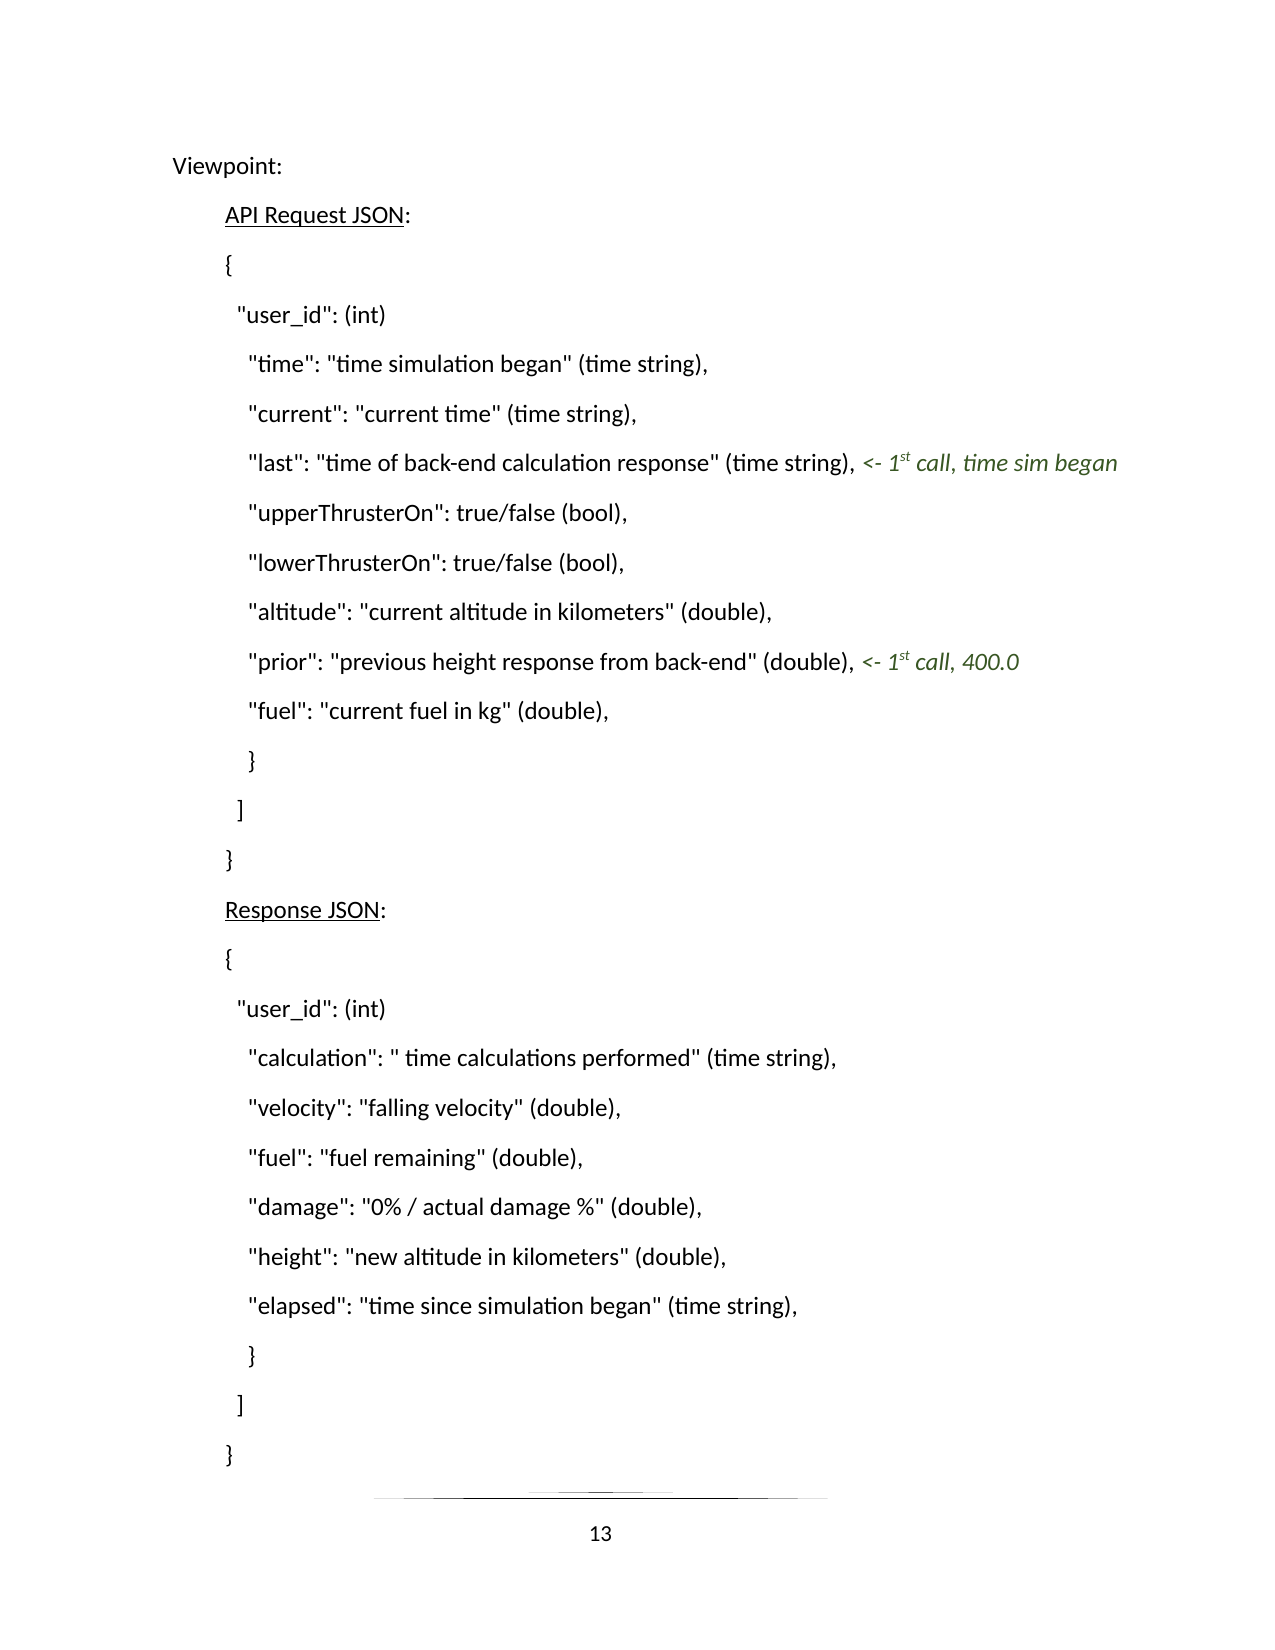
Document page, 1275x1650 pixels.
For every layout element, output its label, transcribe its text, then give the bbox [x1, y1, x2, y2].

text "time": "time simulation began" (time string), [225, 348, 1125, 379]
text "upperThrusterOn": true/false (bool), [225, 497, 1125, 528]
text "prior": "previous height response from back-end" (double), <- 1st call, 400.0 [225, 646, 1125, 676]
text "height": "new altitude in kilometers" (double), [225, 1241, 1125, 1271]
text "calculation": " time calculations performed" (time string), [225, 1042, 1125, 1073]
text "velocity": "falling velocity" (double), [225, 1092, 1125, 1123]
text ] [225, 1389, 1125, 1420]
text } [225, 745, 1125, 776]
text ] [225, 794, 1125, 825]
text "current": "current time" (time string), [225, 398, 1125, 428]
text "elapsed": "time since simulation began" (time string), [225, 1290, 1125, 1321]
text "last": "time of back-end calculation response" (time string), <- 1st call, time sim began [225, 447, 1125, 478]
text "altitude": "current altitude in kilometers" (double), [225, 596, 1125, 627]
text { [225, 249, 1125, 280]
text { [225, 943, 1125, 974]
text API Request JSON: [225, 199, 1125, 230]
text } [225, 1439, 1125, 1470]
text } [225, 844, 1125, 875]
text "damage": "0% / actual damage %" (double), [225, 1191, 1125, 1222]
text "user_id": (int) [225, 993, 1125, 1023]
text "user_id": (int) [225, 299, 1125, 329]
text } [225, 1340, 1125, 1371]
text "lowerThrusterOn": true/false (bool), [225, 547, 1125, 577]
text "fuel": "current fuel in kg" (double), [225, 695, 1125, 726]
text Viewpoint: [150, 150, 1125, 181]
text Response JSON: [225, 894, 1125, 924]
text "fuel": "fuel remaining" (double), [225, 1142, 1125, 1172]
